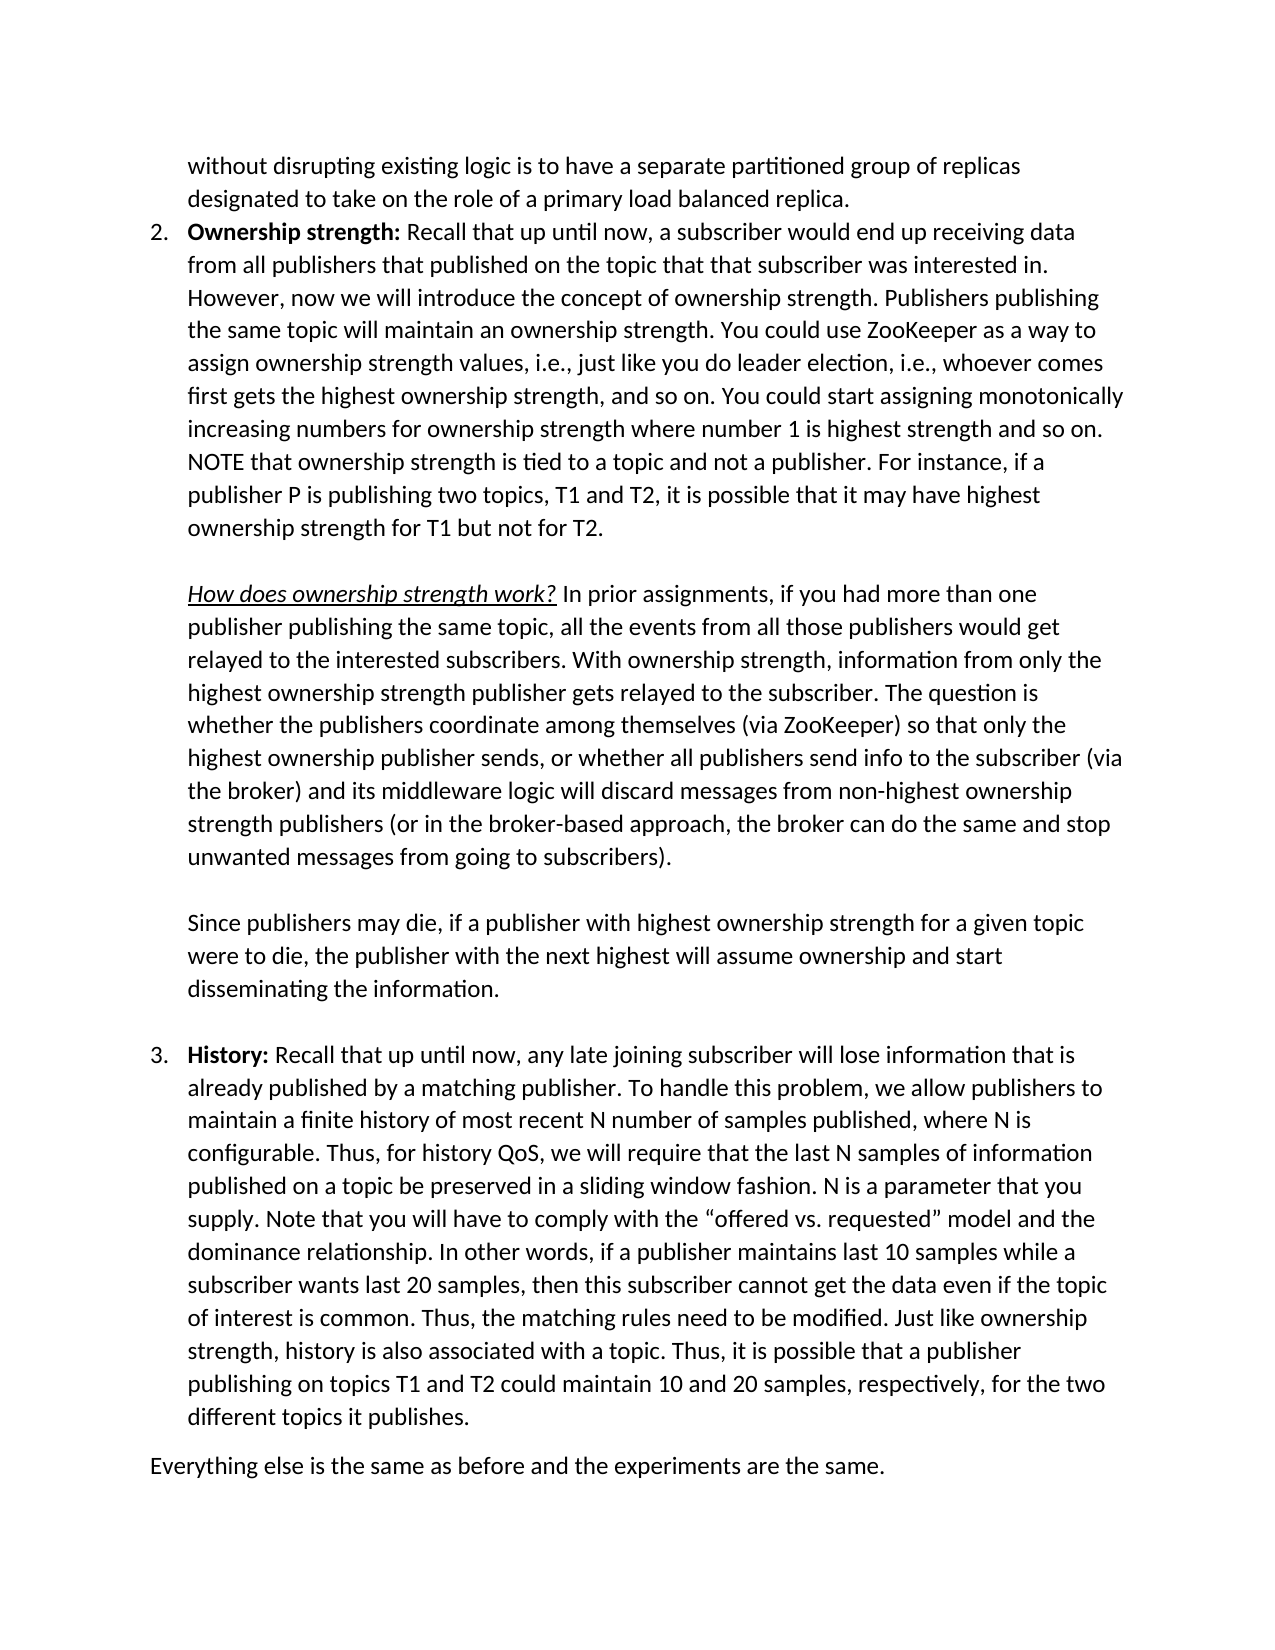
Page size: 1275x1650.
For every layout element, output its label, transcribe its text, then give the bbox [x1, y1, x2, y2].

list How does ownership strength work? In prior assignments, if you had more than one publisher publishing the same topic, all the events from all those publishers would get relayed to the interested subscribers. With ownership strength, information from only the highest ownership strength publisher gets relayed to the subscriber. The question is whether the publishers coordinate among themselves (via ZooKeeper) so that only the highest ownership publisher sends, or whether all publishers send info to the subscriber (via the broker) and its middleware logic will discard messages from non-highest ownership strength publishers (or in the broker-based approach, the broker can do the same and stop unwanted messages from going to subscribers). [187, 578, 1125, 872]
list History: Recall that up until now, any late joining subscriber will lose information that is already published by a matching publisher. To handle this problem, we allow publishers to maintain a finite history of most recent N number of samples published, where N is configurable. Thus, for history QoS, we will require that the last N samples of information published on a topic be preserved in a sliding window fashion. N is a parameter that you supply. Note that you will have to comply with the “offered vs. requested” model and the dominance relationship. In other words, if a publisher maintains last 10 samples while a subscriber wants last 20 samples, then this subscriber cannot get the data even if the topic of interest is common. Thus, the matching rules need to be modified. Just like ownership strength, history is also associated with a topic. Thus, it is possible that a publisher publishing on topics T1 and T2 could maintain 10 and 20 samples, respectively, for the two different topics it publishes. [150, 1039, 1125, 1431]
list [150, 150, 1125, 213]
list Since publishers may die, if a publisher with highest ownership strength for a given topic were to die, the publisher with the next highest will assume ownership and start disseminating the information. [187, 907, 1125, 1003]
text Everything else is the same as before and the experiments are the same. [150, 1450, 1125, 1481]
list Ownership strength: Recall that up until now, a subscriber would end up receiving data from all publishers that published on the topic that that subscriber was interested in. However, now we will introduce the concept of ownership strength. Publishers publishing the same topic will maintain an ownership strength. You could use ZooKeeper as a way to assign ownership strength values, i.e., just like you do leader election, i.e., whoever comes first gets the highest ownership strength, and so on. You could start assigning monotonically increasing numbers for ownership strength where number 1 is highest strength and so on. NOTE that ownership strength is tied to a topic and not a publisher. For instance, if a publisher P is publishing two topics, T1 and T2, it is possible that it may have highest ownership strength for T1 but not for T2. [150, 216, 1125, 543]
